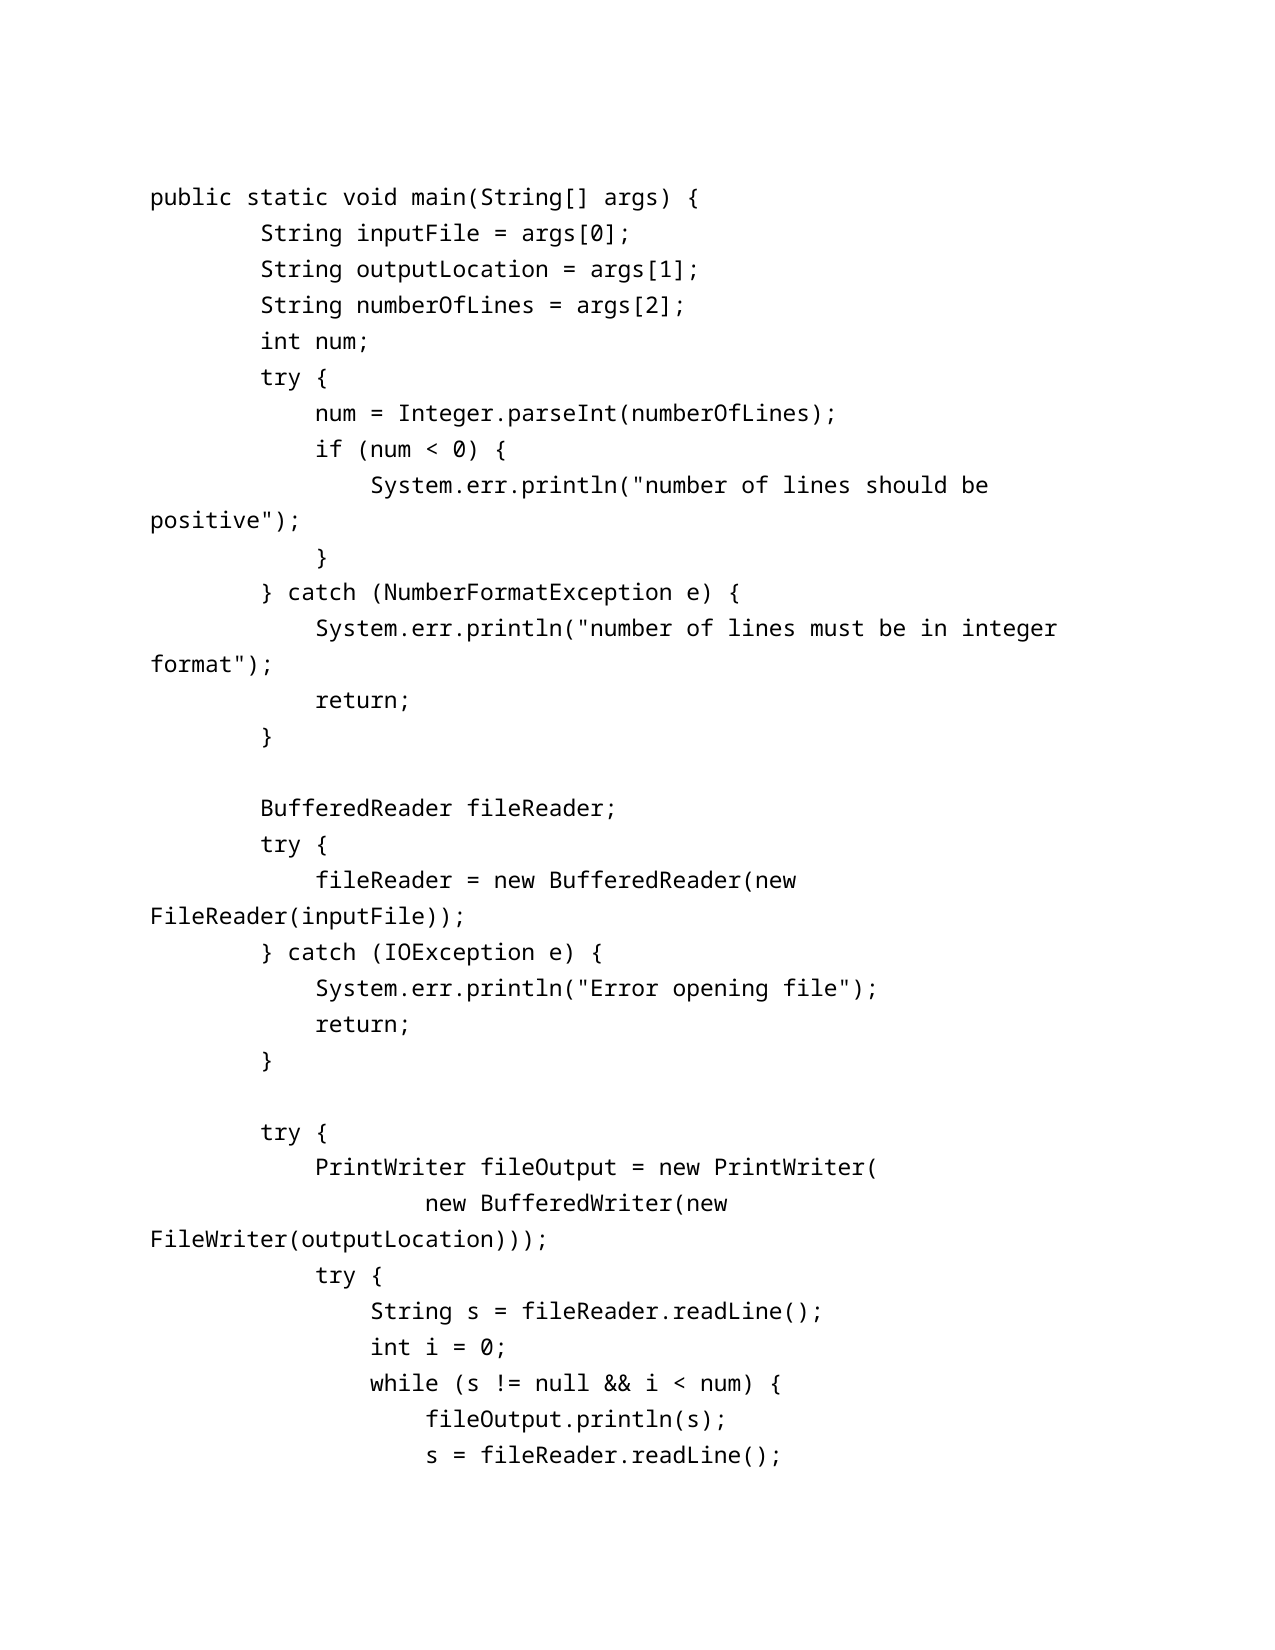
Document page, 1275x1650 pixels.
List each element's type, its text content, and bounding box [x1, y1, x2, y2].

text System.err.println("number of lines must be in integer format"); [150, 612, 1125, 679]
text PrintWriter fileOutput = new PrintWriter( [150, 1151, 1125, 1183]
text String s = fileReader.readLine(); [150, 1295, 1125, 1326]
text return; [150, 684, 1125, 715]
text s = fileReader.readLine(); [150, 1439, 1125, 1470]
text } [150, 720, 1125, 751]
text String outputLocation = args[1]; [150, 253, 1125, 284]
text } [150, 540, 1125, 572]
text } catch (NumberFormatException e) { [150, 576, 1125, 608]
text System.err.println("Error opening file"); [150, 972, 1125, 1003]
text while (s != null && i < num) { [150, 1367, 1125, 1398]
text int num; [150, 325, 1125, 356]
text try { [150, 828, 1125, 859]
text fileOutput.println(s); [150, 1403, 1125, 1434]
text BufferedReader fileReader; [150, 792, 1125, 823]
text int i = 0; [150, 1331, 1125, 1362]
text String numberOfLines = args[2]; [150, 289, 1125, 320]
text try { [150, 361, 1125, 392]
text } catch (IOException e) { [150, 936, 1125, 967]
text String inputFile = args[0]; [150, 217, 1125, 248]
text try { [150, 1259, 1125, 1290]
text System.err.println("number of lines should be positive"); [150, 468, 1125, 536]
text return; [150, 1008, 1125, 1039]
text } [150, 1043, 1125, 1075]
text fileReader = new BufferedReader(new FileReader(inputFile)); [150, 864, 1125, 931]
text try { [150, 1115, 1125, 1147]
text new BufferedWriter(new FileWriter(outputLocation))); [150, 1187, 1125, 1254]
text if (num < 0) { [150, 433, 1125, 464]
text public static void main(String[] args) { [150, 181, 1125, 212]
text num = Integer.parseInt(numberOfLines); [150, 397, 1125, 428]
